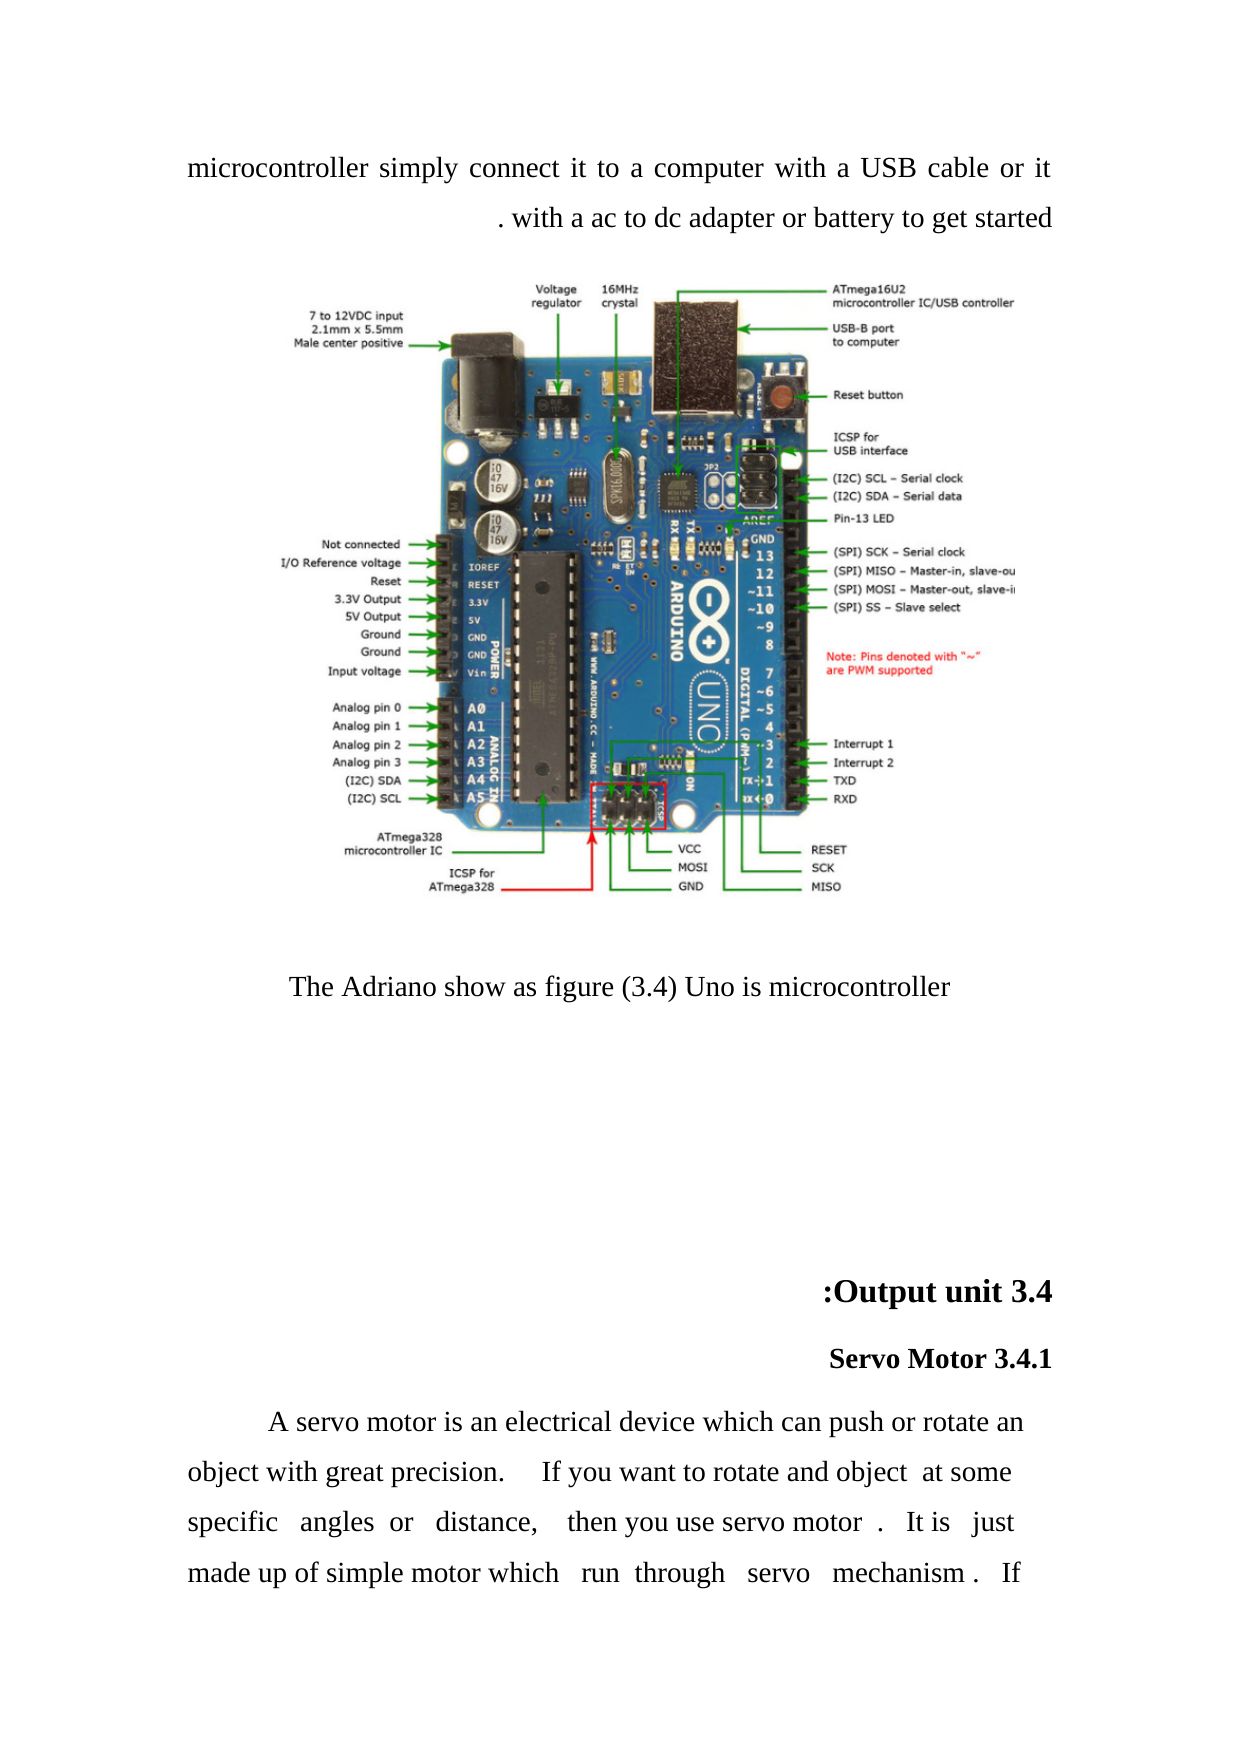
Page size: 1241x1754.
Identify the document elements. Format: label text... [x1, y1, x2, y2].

text 3.4.1 Servo Motor [187, 1341, 1053, 1374]
text The Adriano show as figure (3.4) Uno is microcontroller [187, 969, 1053, 1003]
text object with great precision. If you want to rotate and object at some [187, 1454, 1053, 1488]
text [187, 150, 1053, 234]
picture [255, 263, 1015, 944]
text made up of simple motor which run through servo mechanism . If [187, 1555, 1053, 1588]
text specific angles or distance, then you use servo motor . It is just [187, 1504, 1053, 1538]
text 3.4 Output unit: [187, 1271, 1053, 1309]
text A servo motor is an electrical device which can push or rotate an [187, 1404, 1053, 1437]
